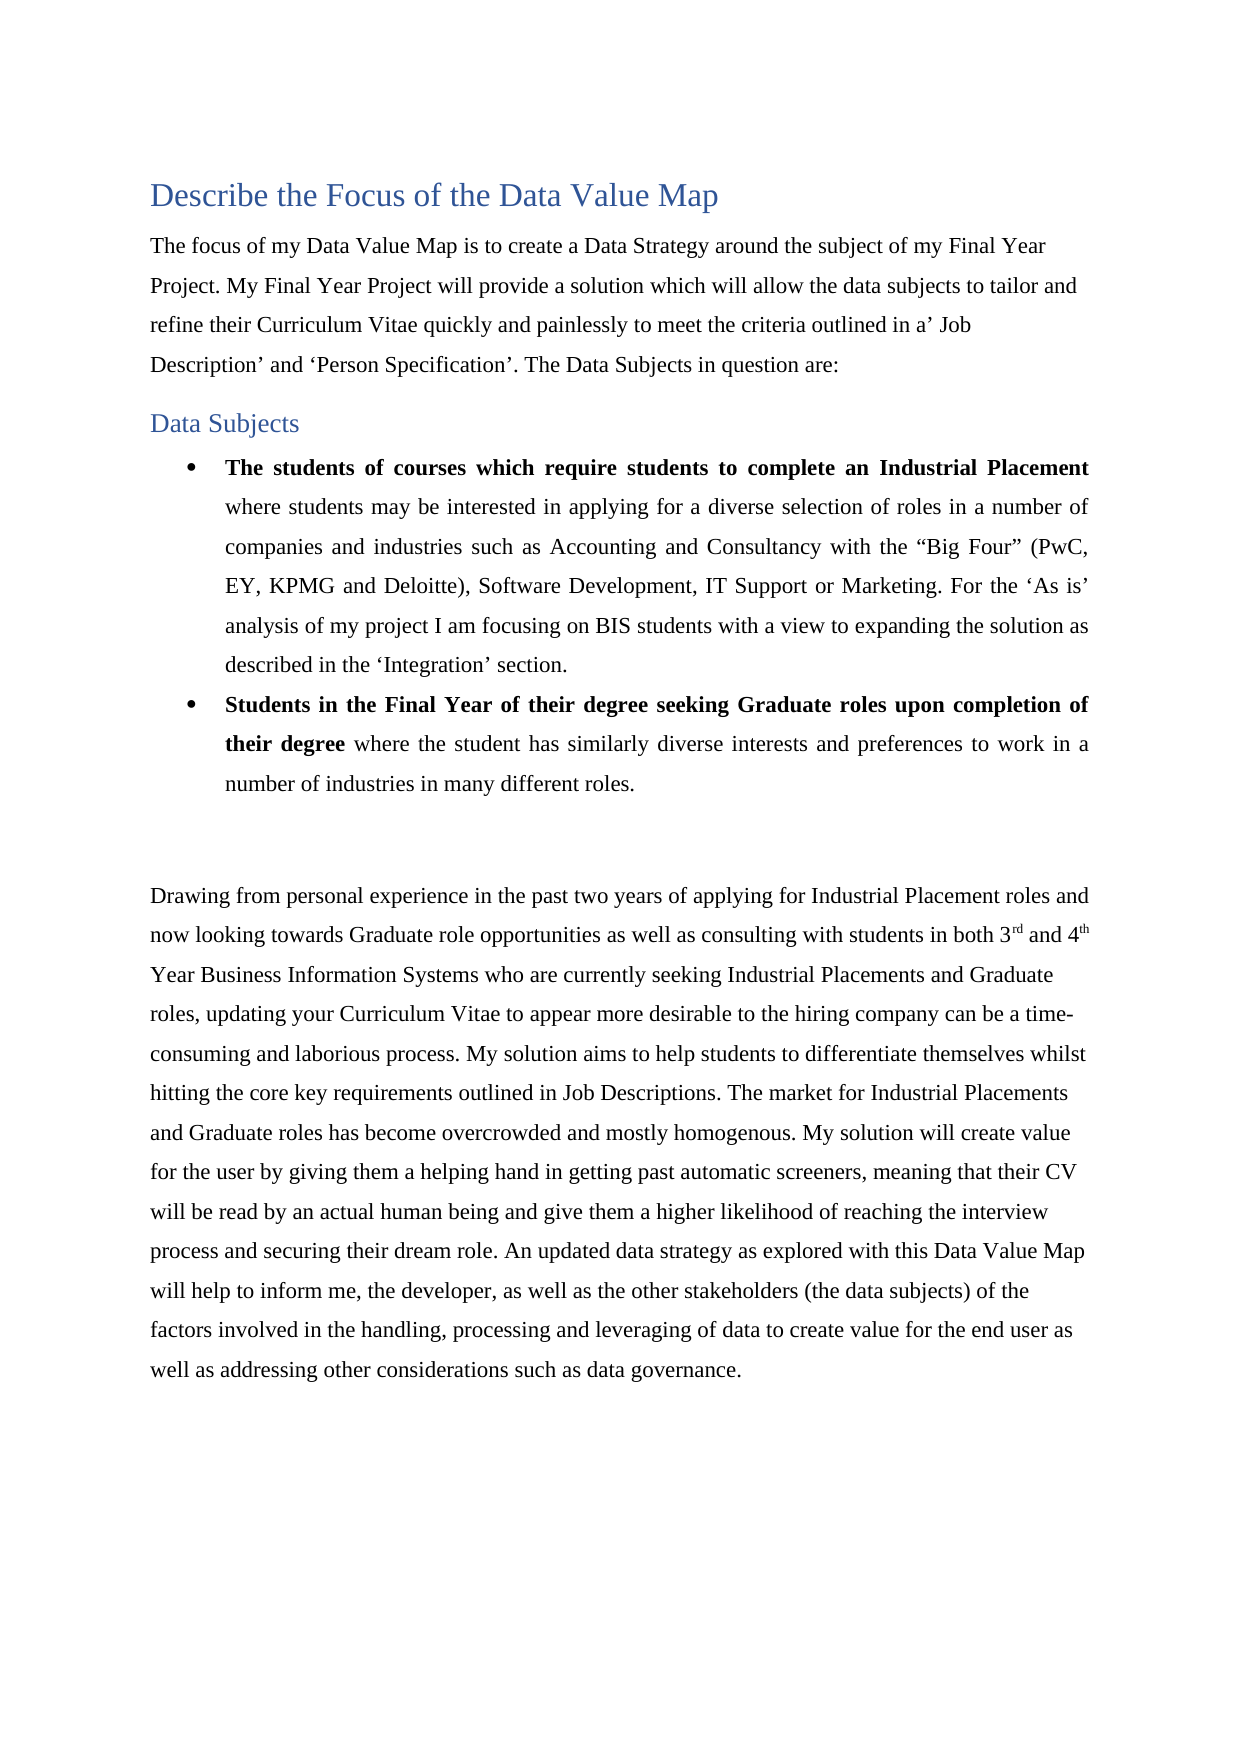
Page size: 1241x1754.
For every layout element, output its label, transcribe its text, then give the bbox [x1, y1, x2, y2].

list Students in the Final Year of their degree seeking Graduate roles upon completion of their degree where the student has similarly diverse interests and preferences to work in a number of industries in many different roles. [187, 691, 1090, 796]
text Drawing from personal experience in the past two years of applying for Industrial Placement roles and now looking towards Graduate role opportunities as well as consulting with students in both 3rd and 4th Year Business Information Systems who are currently seeking Industrial Placements and Graduate roles, updating your Curriculum Vitae to appear more desirable to the hiring company can be a time-consuming and laborious process. My solution aims to help students to differentiate themselves whilst hitting the core key requirements outlined in Job Descriptions. The market for Industrial Placements and Graduate roles has become overcrowded and mostly homogenous. My solution will create value for the user by giving them a helping hand in getting past automatic screeners, meaning that their CV will be read by an actual human being and give them a higher likelihood of reaching the interview process and securing their dream role. An updated data strategy as explored with this Data Value Map will help to inform me, the developer, as well as the other stakeholders (the data subjects) of the factors involved in the handling, processing and leveraging of data to create value for the end user as well as addressing other considerations such as data governance. [150, 882, 1090, 1382]
subtitle Data Subjects [150, 407, 1090, 438]
text The focus of my Data Value Map is to create a Data Strategy around the subject of my Final Year Project. My Final Year Project will provide a solution which will allow the data subjects to tailor and refine their Curriculum Vitae quickly and painlessly to meet the criteria outlined in a’ Job Description’ and ‘Person Specification’. The Data Subjects in question are: [150, 232, 1090, 377]
subtitle Describe the Focus of the Data Value Map [150, 175, 1090, 213]
list The students of courses which require students to complete an Industrial Placement where students may be interested in applying for a diverse selection of roles in a number of companies and industries such as Accounting and Consultancy with the “Big Four” (PwC, EY, KPMG and Deloitte), Software Development, IT Support or Marketing. For the ‘As is’ analysis of my project I am focusing on BIS students with a view to expanding the solution as described in the ‘Integration’ section. [187, 454, 1090, 677]
